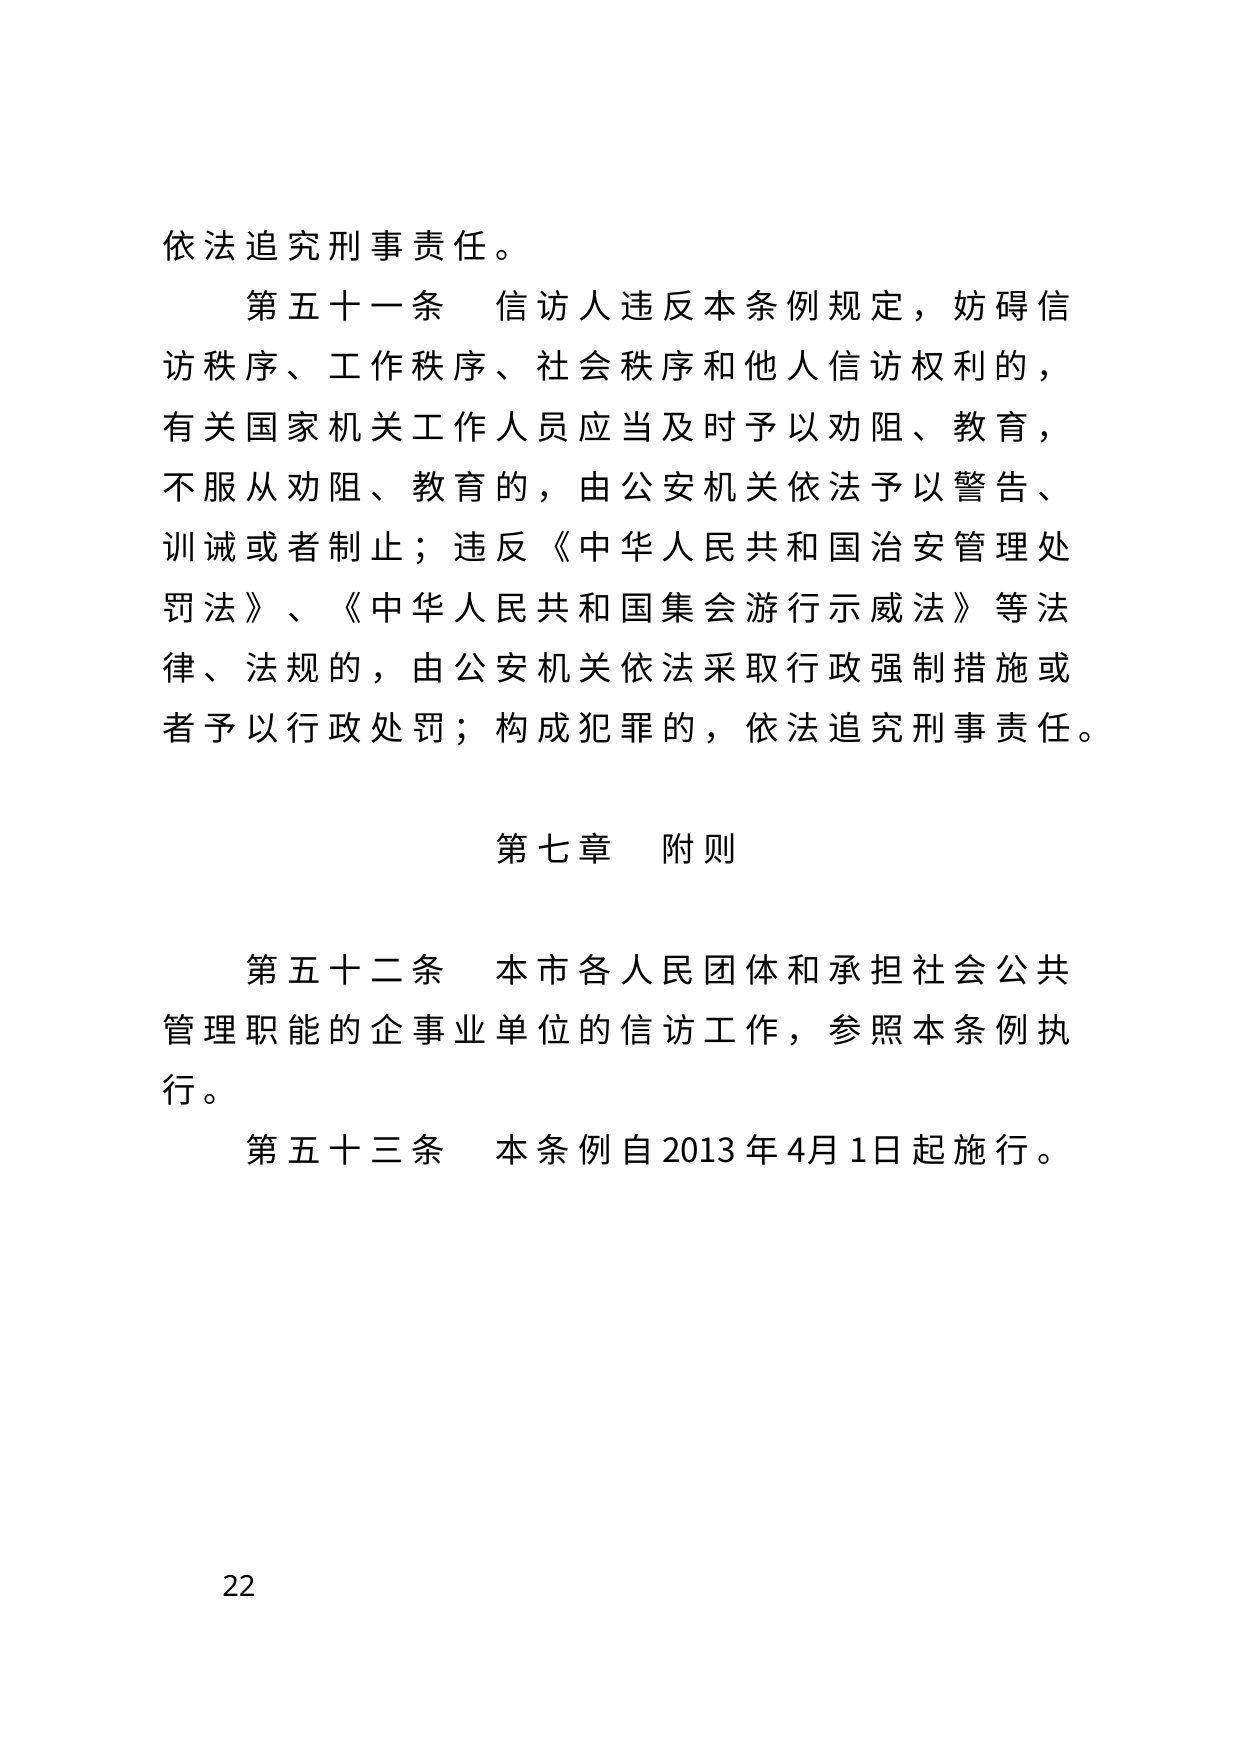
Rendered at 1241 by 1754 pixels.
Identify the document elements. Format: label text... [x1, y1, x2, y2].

text 第七章 附则 [162, 817, 1078, 877]
text 第五十一条 信访人违反本条例规定，妨碍信访秩序、工作秩序、社会秩序和他人信访权利的，有关国家机关工作人员应当及时予以劝阻、教育，不服从劝阻、教育的，由公安机关依法予以警告、训诫或者制止；违反《中华人民共和国治安管理处罚法》、《中华人民共和国集会游行示威法》等法律、法规的，由公安机关依法采取行政强制措施或者予以行政处罚；构成犯罪的，依法追究刑事责任。 [162, 274, 1078, 756]
text 第五十二条 本市各人民团体和承担社会公共管理职能的企事业单位的信访工作，参照本条例执行。 [162, 937, 1078, 1118]
text 第五十三条 本条例自2013年4月1日起施行。 [162, 1118, 1078, 1178]
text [162, 213, 1078, 274]
